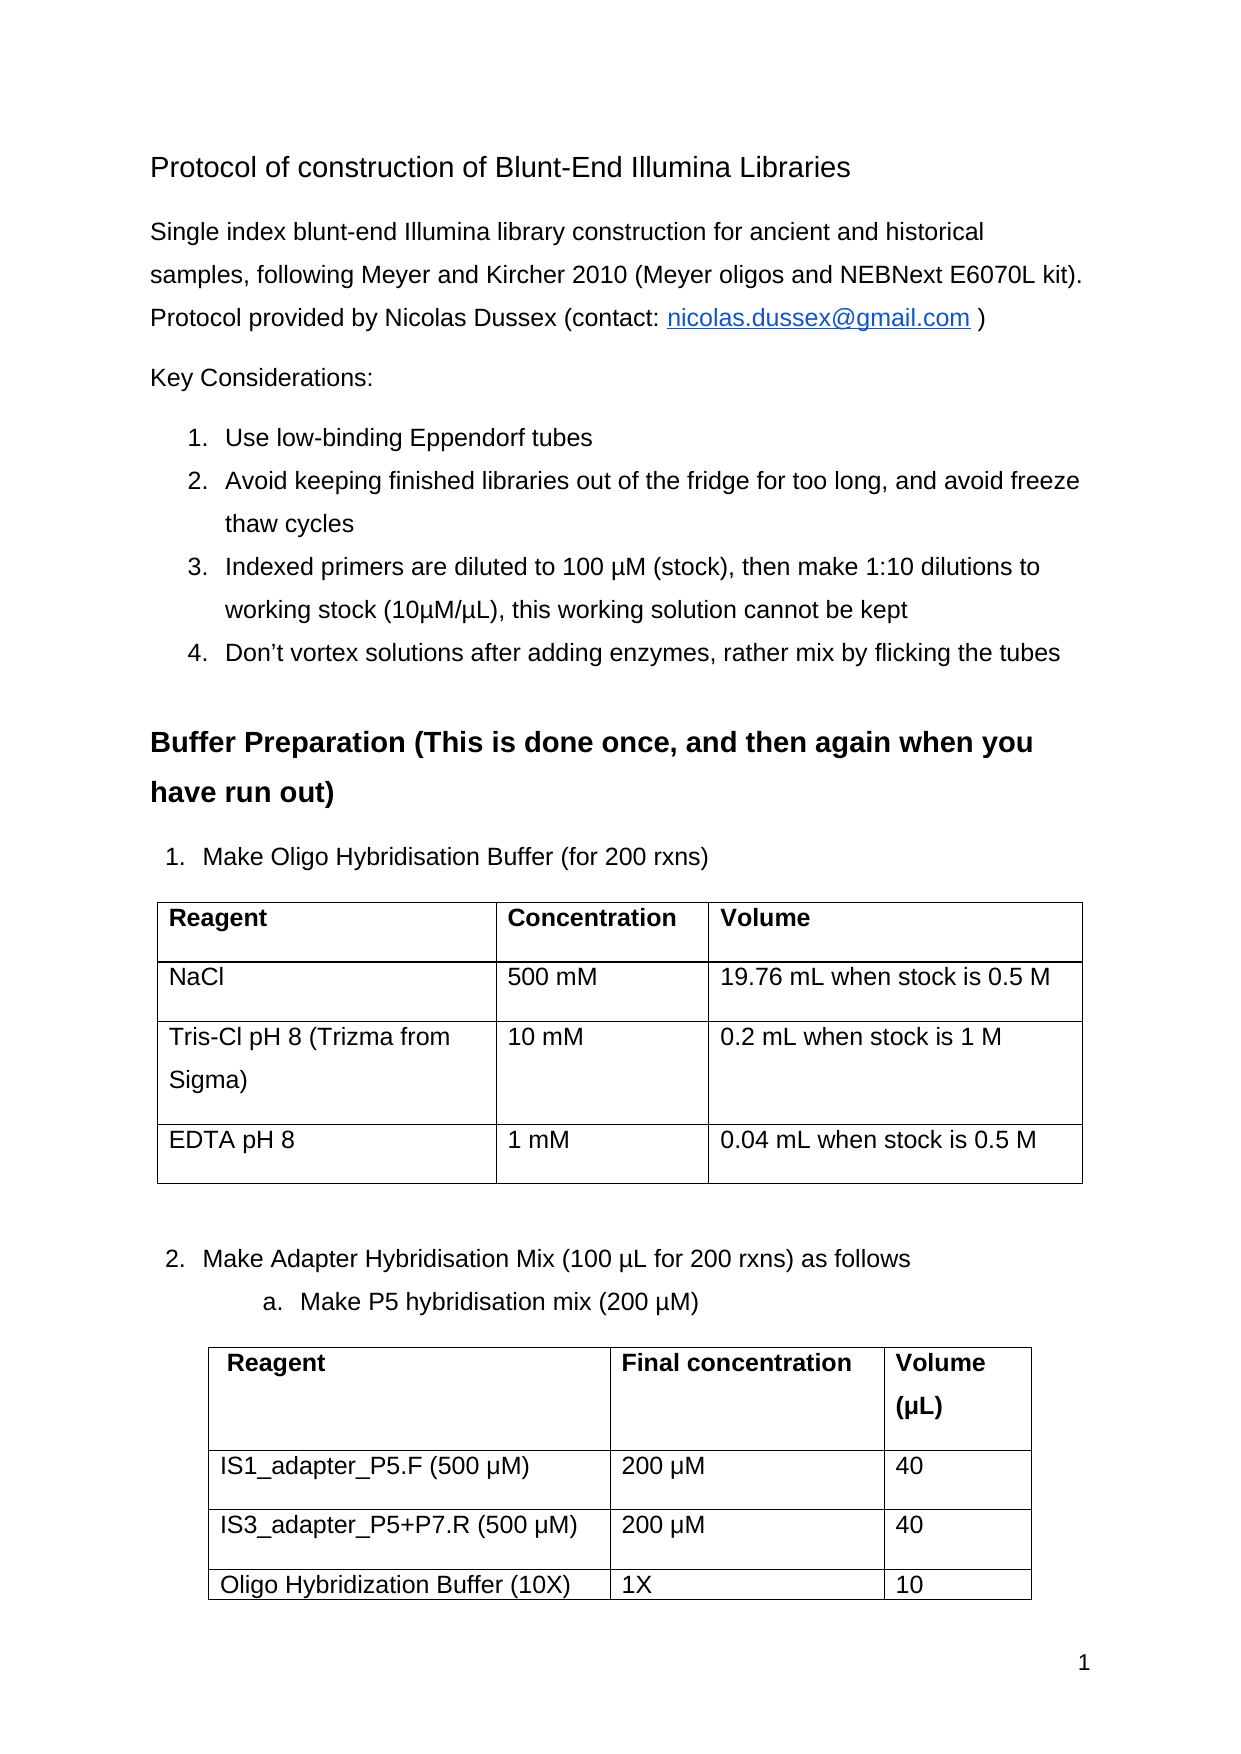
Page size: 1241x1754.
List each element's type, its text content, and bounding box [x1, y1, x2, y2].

table_cell 10 [885, 1570, 1031, 1599]
table_header Volume (μL) [885, 1348, 1031, 1450]
list Indexed primers are diluted to 100 µM (stock), then make 1:10 dilutions to working stock (10µM/µL), this working solution cannot be kept [187, 552, 1090, 624]
table_cell IS3_adapter_P5+P7.R (500 μM) [209, 1510, 610, 1569]
text Protocol of construction of Blunt-End Illumina Libraries [150, 150, 1090, 183]
text Buffer Preparation (This is done once, and then again when you have run out) [150, 725, 1090, 808]
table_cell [209, 1570, 610, 1599]
table_header Volume [709, 903, 1082, 961]
table_cell 0.04 mL when stock is 0.5 M [709, 1125, 1082, 1183]
table_cell EDTA pH 8 [158, 1125, 496, 1183]
table_cell NaCl [158, 963, 496, 1021]
table_cell 40 [885, 1510, 1031, 1569]
list Avoid keeping finished libraries out of the fridge for too long, and avoid freeze thaw cycles [187, 466, 1090, 538]
text Key Considerations: [150, 363, 1090, 392]
table_header Concentration [497, 903, 708, 961]
list Use low-binding Eppendorf tubes [187, 423, 1090, 452]
table_cell 40 [885, 1451, 1031, 1509]
table_cell 1 mM [497, 1125, 708, 1183]
table_header Reagent [158, 903, 496, 961]
list Don’t vortex solutions after adding enzymes, rather mix by flicking the tubes [187, 638, 1090, 667]
table_cell IS1_adapter_P5.F (500 μM) [209, 1451, 610, 1509]
table_cell 10 mM [497, 1022, 708, 1124]
text Single index blunt-end Illumina library construction for ancient and historical samples, following Meyer and Kircher 2010 (Meyer oligos and NEBNext E6070L kit). Protocol provided by Nicolas Dussex (contact: nicolas.dussex@gmail.com ) [150, 217, 1090, 332]
list Make Adapter Hybridisation Mix (100 µL for 200 rxns) as follows [165, 1244, 1090, 1273]
table_cell 200 μM [611, 1451, 884, 1509]
table_header Final concentration [611, 1348, 884, 1450]
table_cell 1X [611, 1570, 884, 1599]
table_cell 0.2 mL when stock is 1 M [709, 1022, 1082, 1124]
table_cell 19.76 mL when stock is 0.5 M [709, 963, 1082, 1021]
list Make P5 hybridisation mix (200 µM) [262, 1287, 1090, 1316]
table_header Reagent [209, 1348, 610, 1450]
list Make Oligo Hybridisation Buffer (for 200 rxns) [165, 842, 1090, 871]
table_cell 500 mM [497, 963, 708, 1021]
table_cell Tris-Cl pH 8 (Trizma from Sigma) [158, 1022, 496, 1124]
table_cell 200 μM [611, 1510, 884, 1569]
